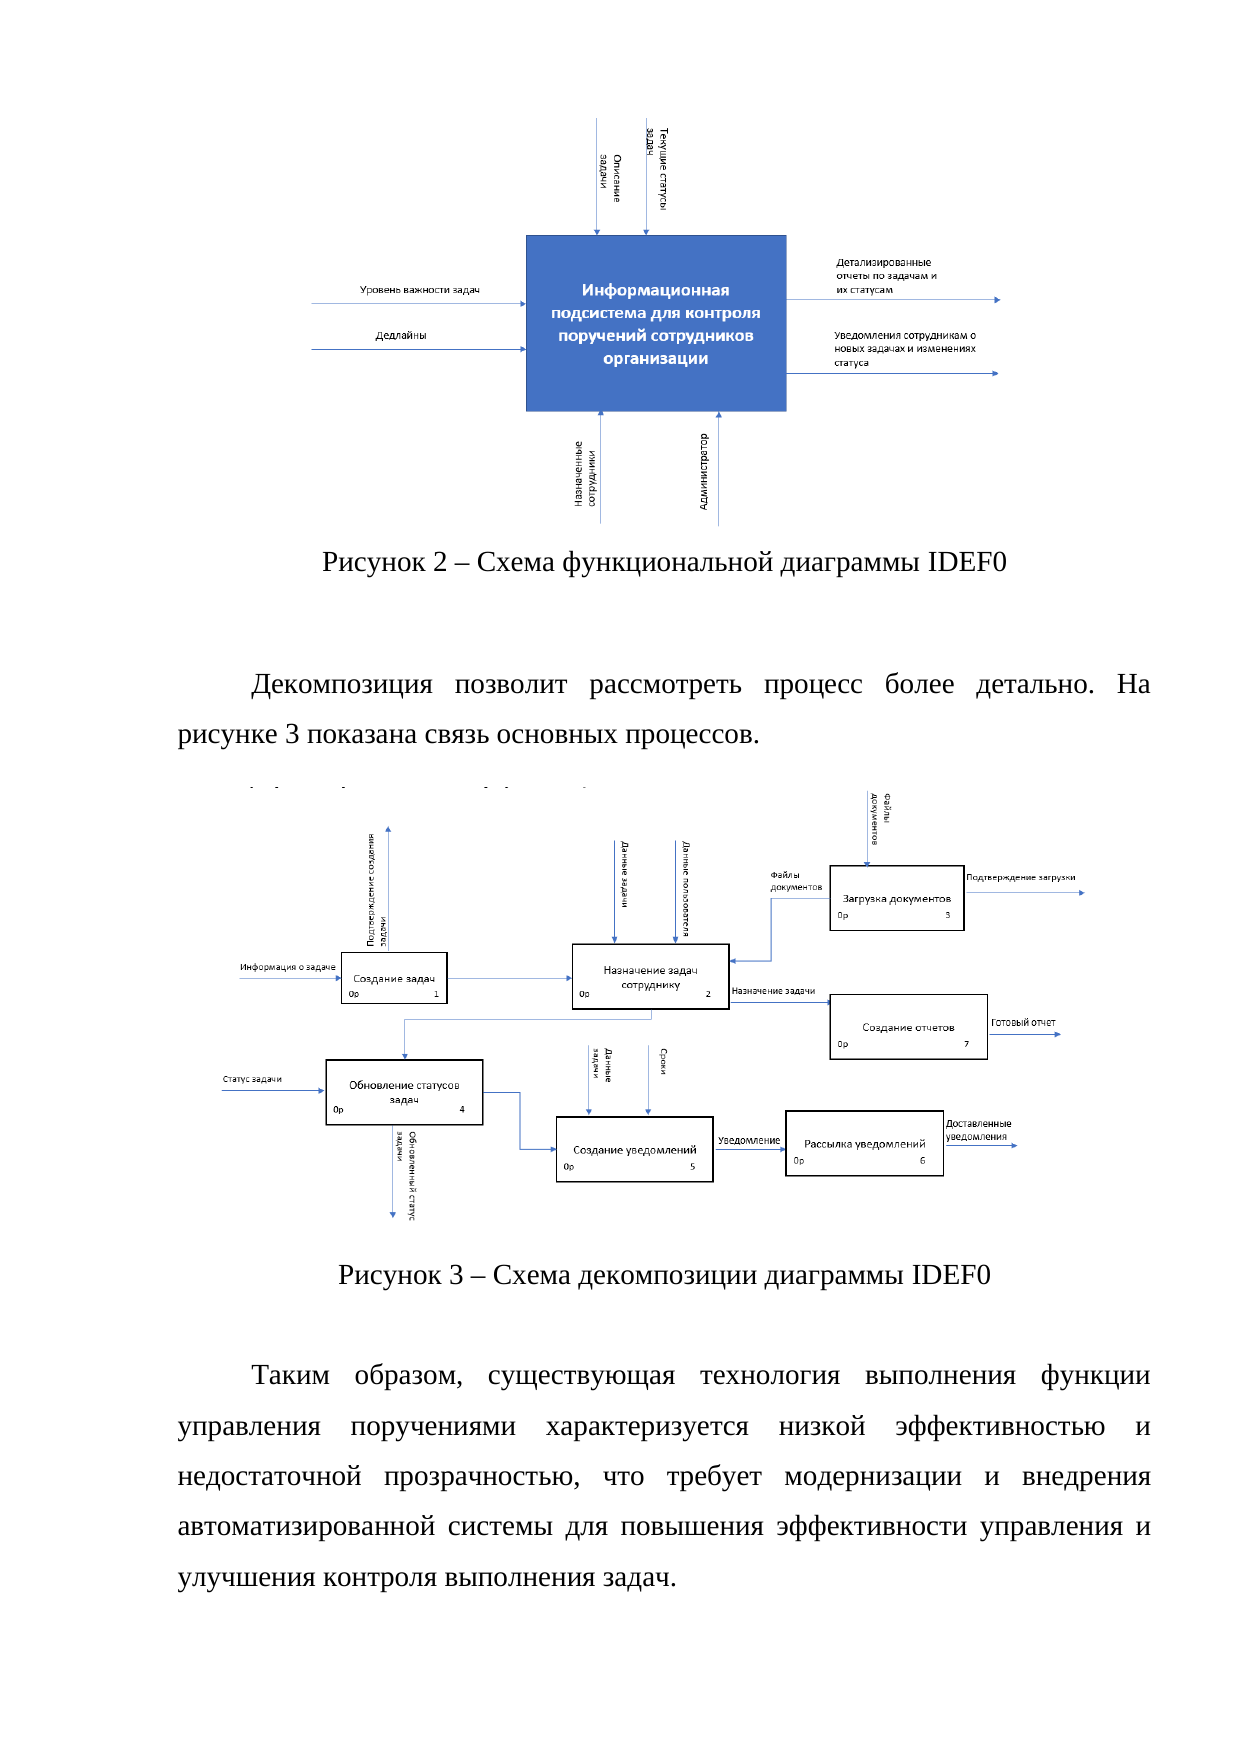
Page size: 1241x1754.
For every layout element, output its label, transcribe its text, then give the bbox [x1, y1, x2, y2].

text Таким образом, существующая технология выполнения функции управления поручениями характеризуется низкой эффективностью и недостаточной прозрачностью, что требует модернизации и внедрения автоматизированной системы для повышения эффективности управления и улучшения контроля выполнения задач. [177, 1357, 1152, 1592]
picture [218, 787, 1111, 1243]
text Декомпозиция позволит рассмотреть процесс более детально. На рисунке 3 показана связь основных процессов. [177, 666, 1152, 749]
text Рисунок 2 – Схема функциональной диаграммы IDEF0 [177, 544, 1152, 578]
picture [296, 118, 1033, 531]
text Рисунок 3 – Схема декомпозиции диаграммы IDEF0 [177, 1257, 1152, 1290]
